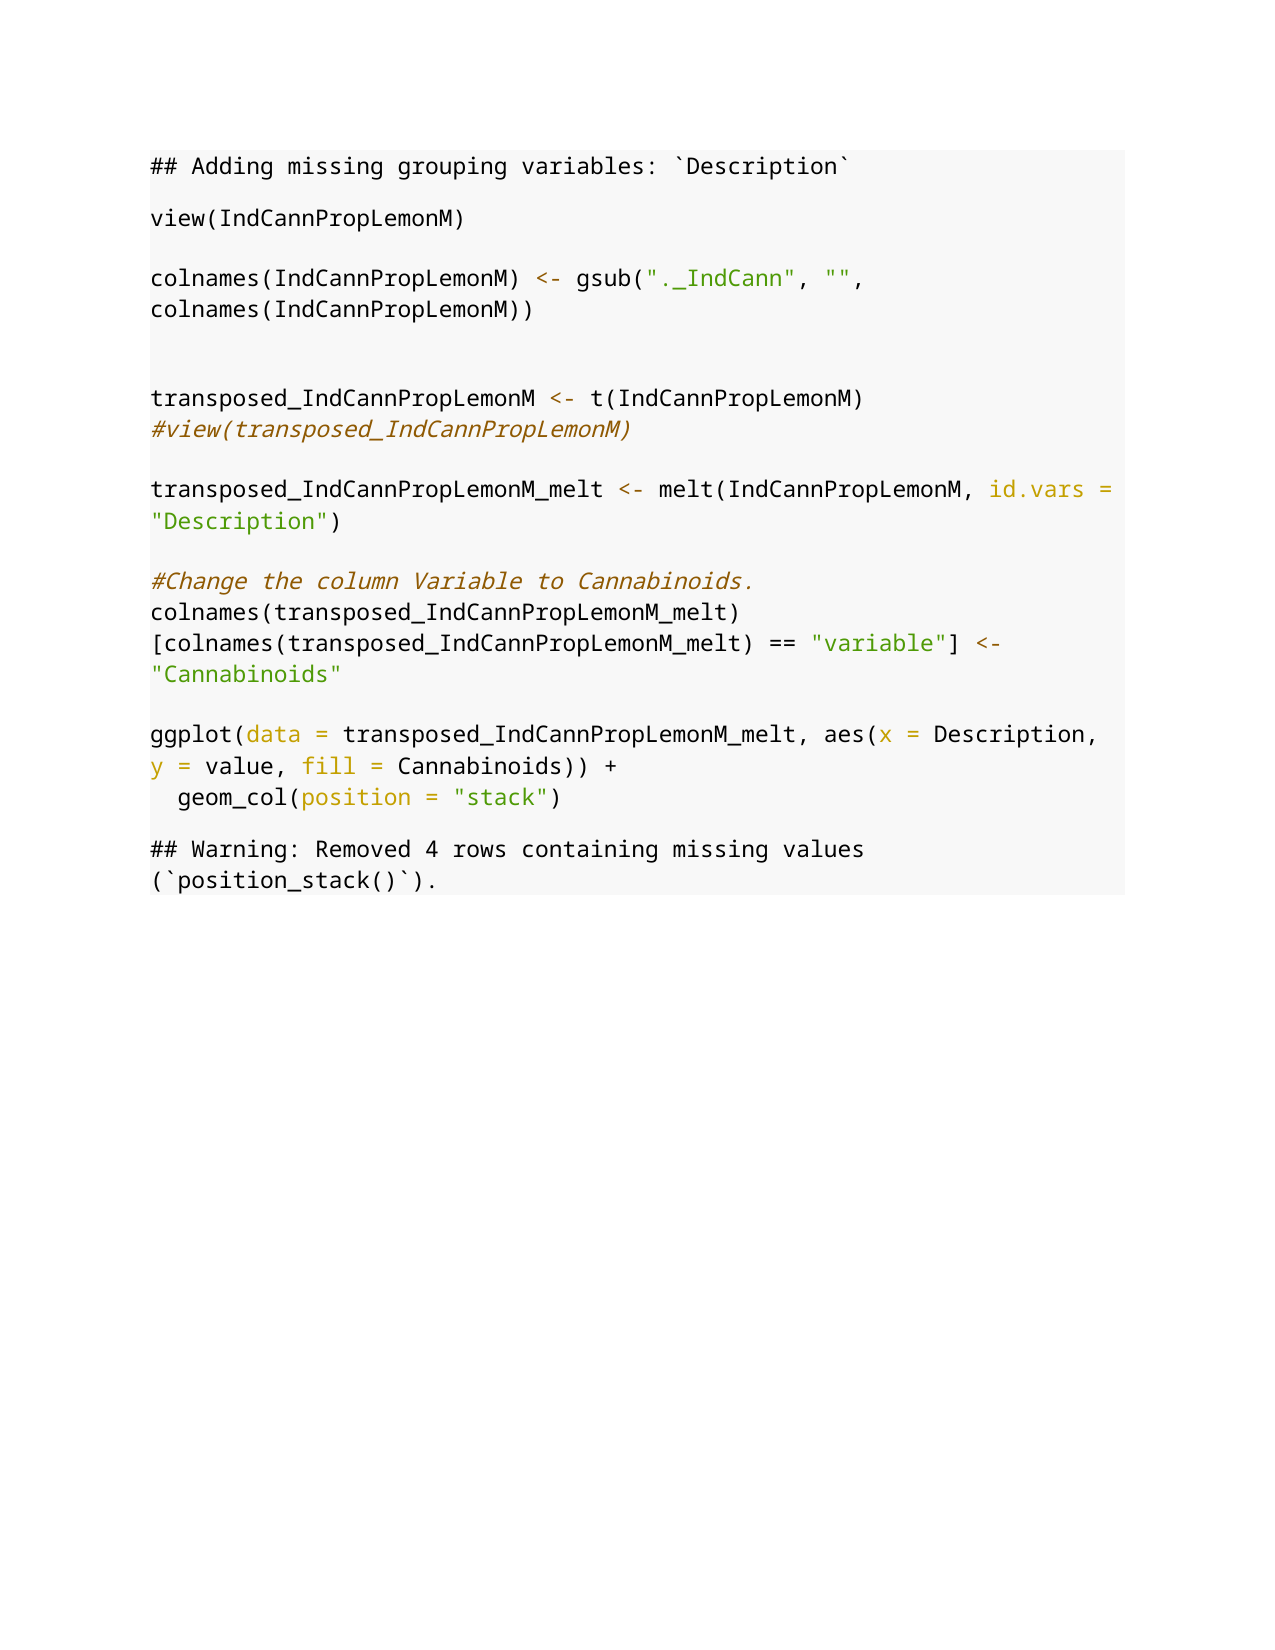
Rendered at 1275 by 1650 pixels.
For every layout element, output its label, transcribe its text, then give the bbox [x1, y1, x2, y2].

text ## Warning: Removed 4 rows containing missing values (`position_stack()`). [150, 833, 1125, 895]
text ## Adding missing grouping variables: `Description` [150, 150, 1125, 181]
text view(IndCannPropLemonM) colnames(IndCannPropLemonM) <- gsub("._IndCann", "", colnames(IndCannPropLemonM)) transposed_IndCannPropLemonM <- t(IndCannPropLemonM) #view(transposed_IndCannPropLemonM) transposed_IndCannPropLemonM_melt <- melt(IndCannPropLemonM, id.vars = "Description") #Change the column Variable to Cannabinoids. colnames(transposed_IndCannPropLemonM_melt)[colnames(transposed_IndCannPropLemonM_melt) == "variable"] <- "Cannabinoids" ggplot(data = transposed_IndCannPropLemonM_melt, aes(x = Description, y = value, fill = Cannabinoids)) + geom_col(position = "stack") [150, 202, 1125, 812]
